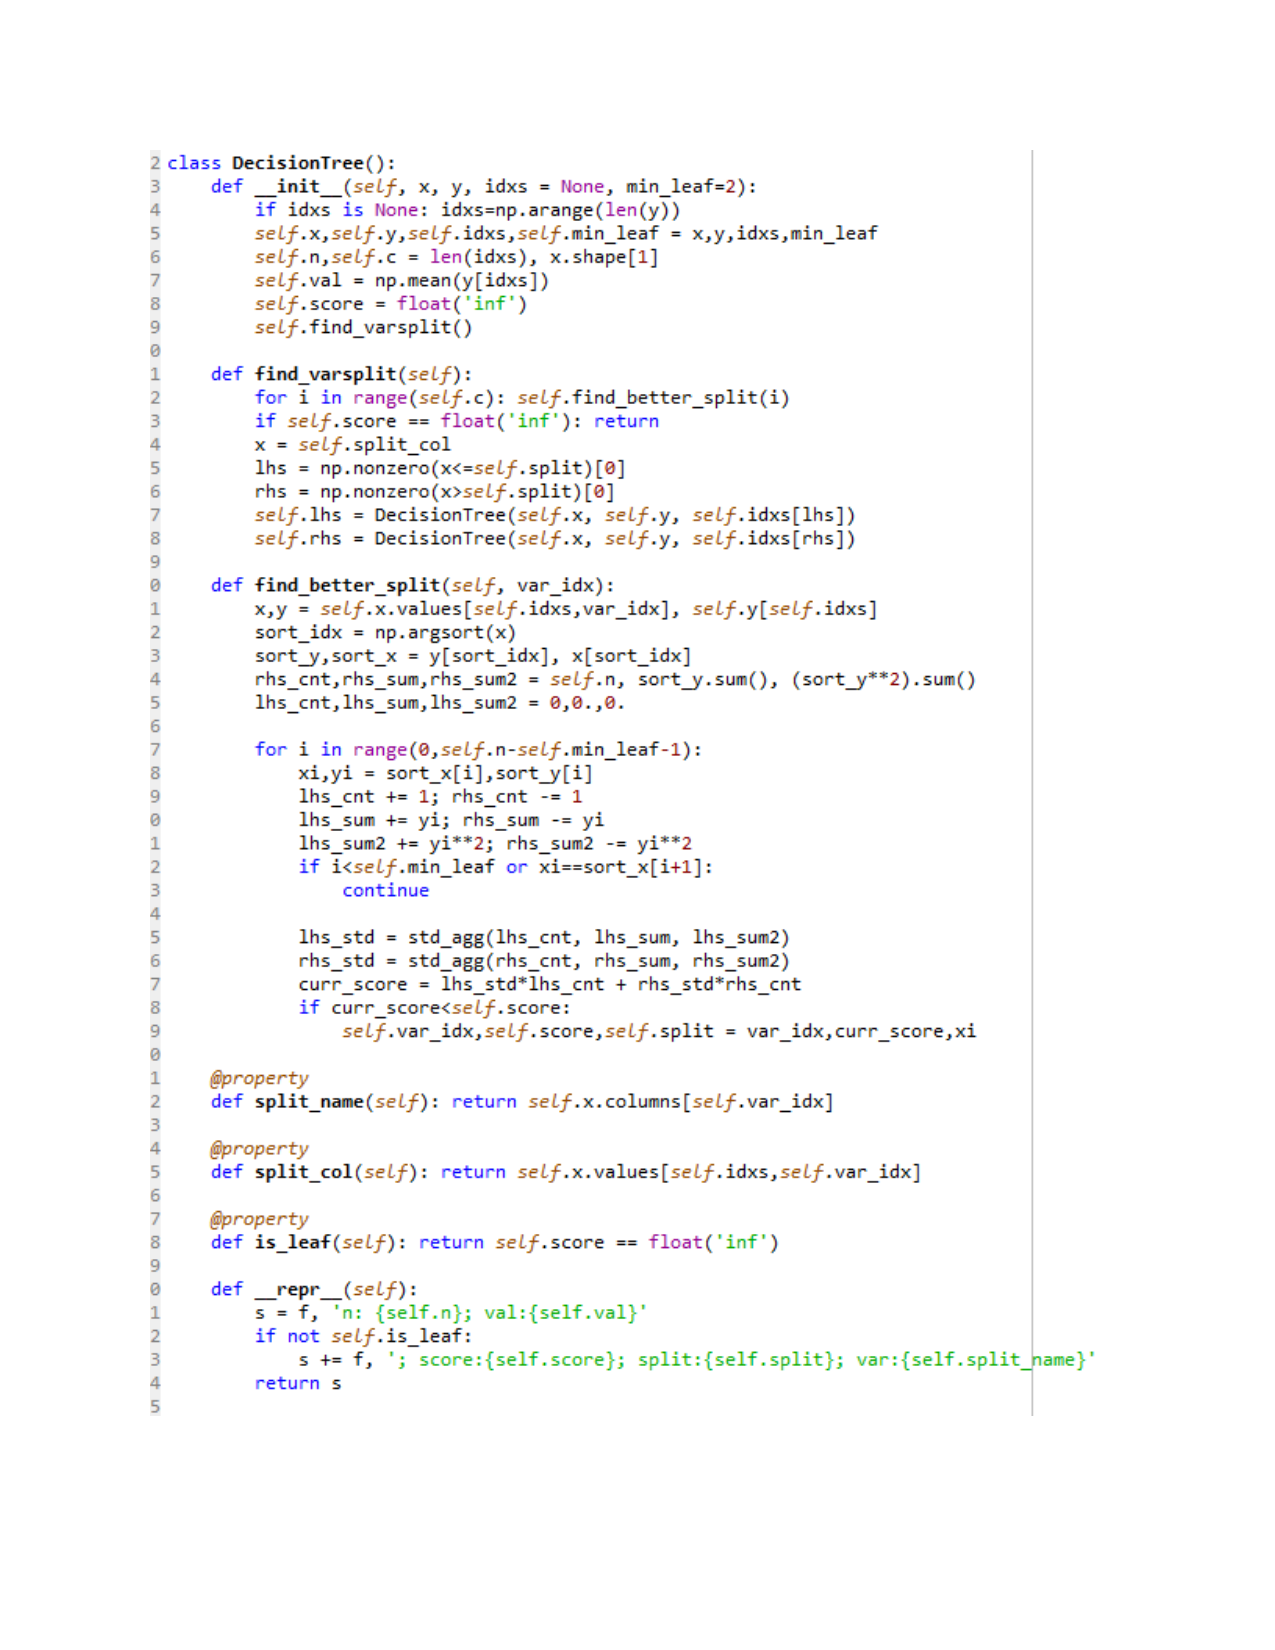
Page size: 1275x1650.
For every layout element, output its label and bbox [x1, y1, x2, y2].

picture [150, 150, 1110, 1416]
